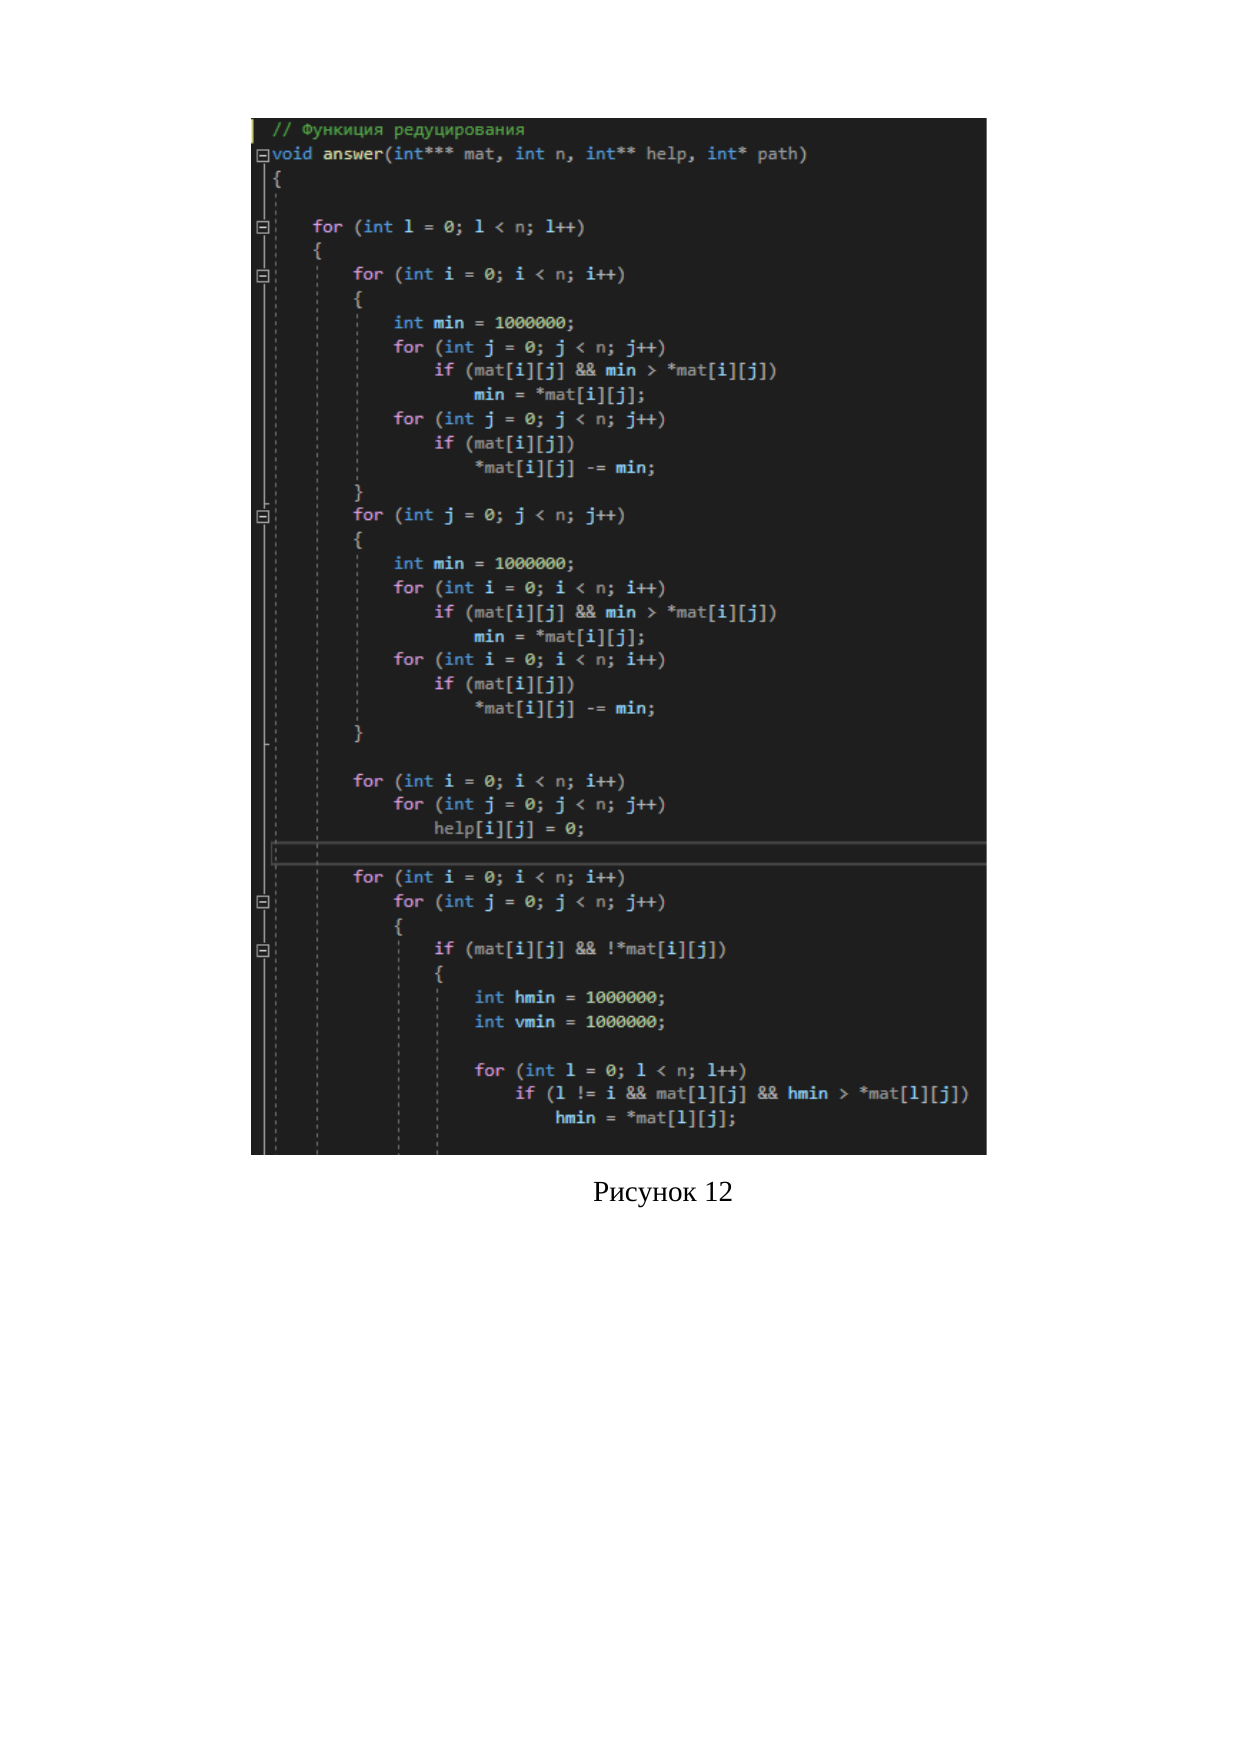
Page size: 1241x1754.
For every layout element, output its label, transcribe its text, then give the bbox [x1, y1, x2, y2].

text Рисунок 12 [251, 1174, 1181, 1207]
picture [251, 118, 987, 1155]
